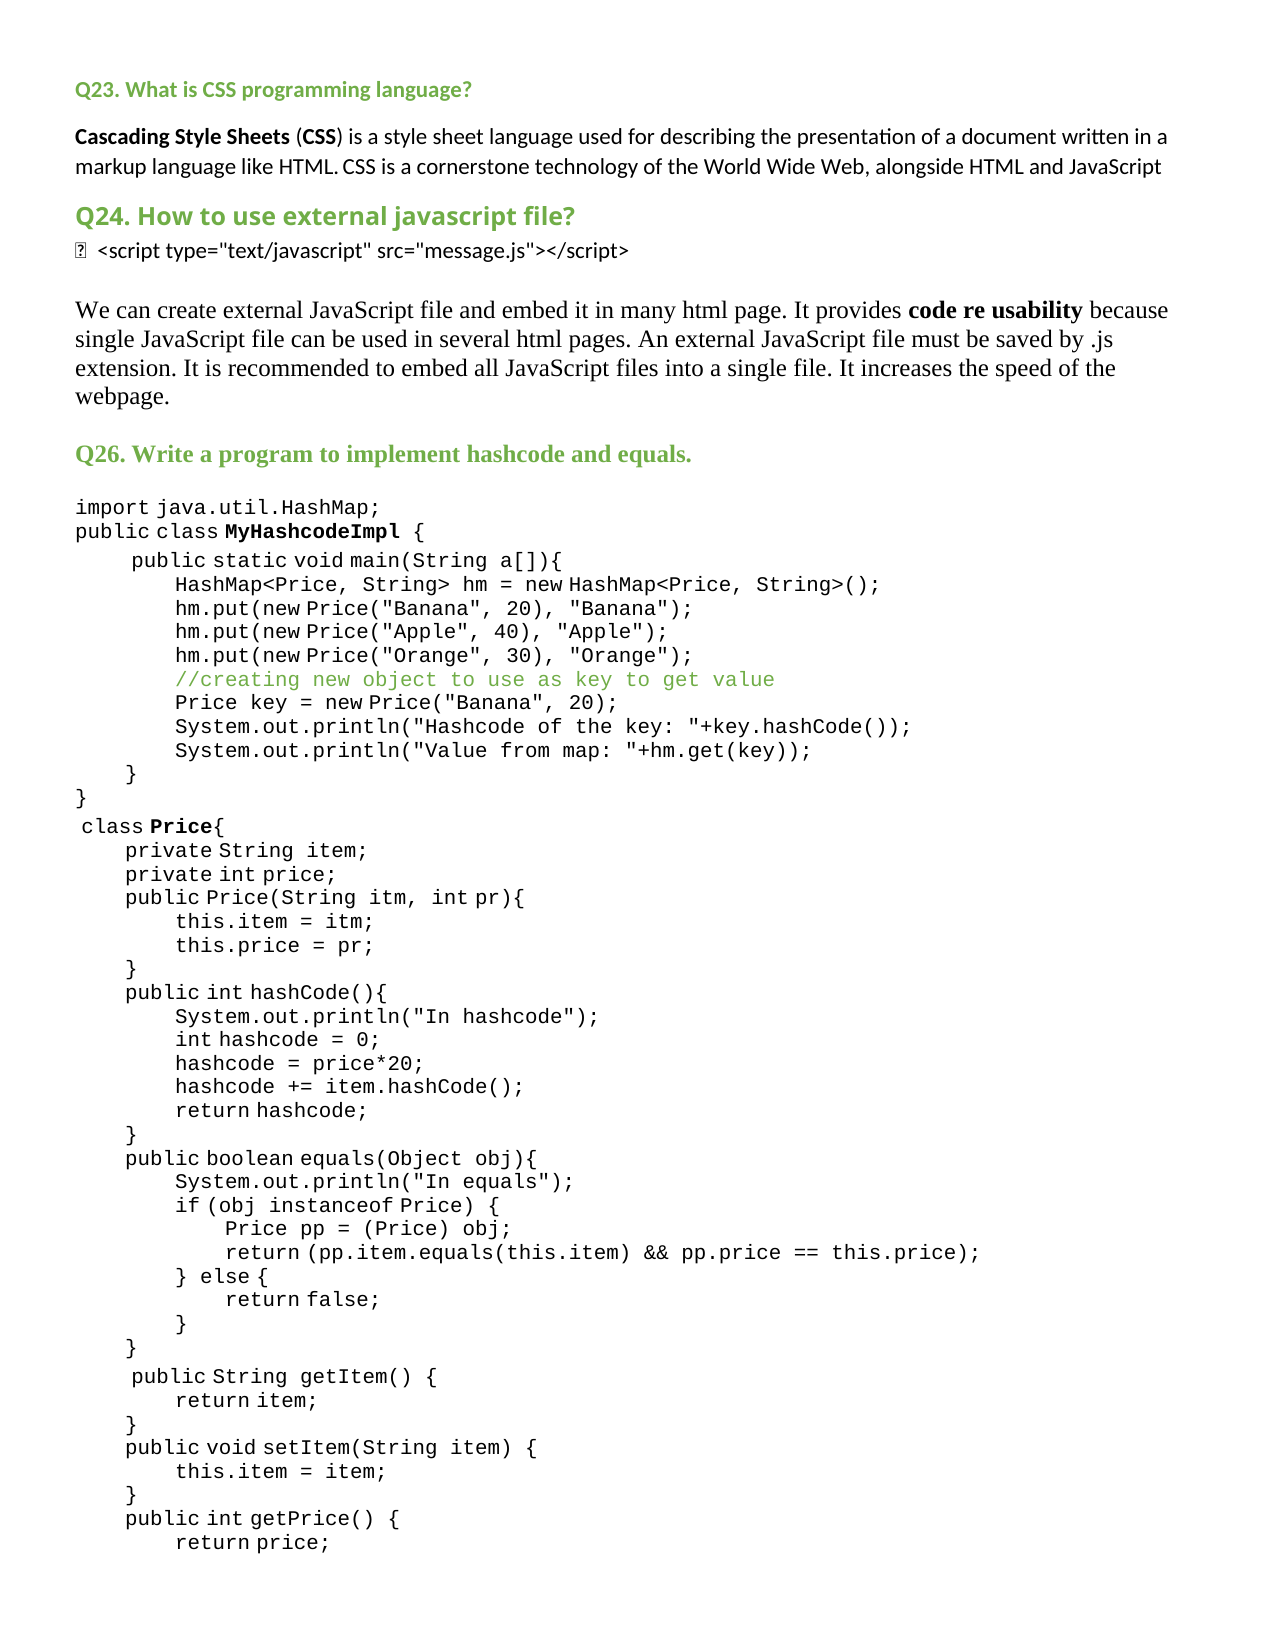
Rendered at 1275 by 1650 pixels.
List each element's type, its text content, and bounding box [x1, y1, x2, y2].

text return price; [75, 1532, 1200, 1555]
text } [75, 1124, 1200, 1147]
text public int getPrice() { [75, 1508, 1200, 1532]
text System.out.println("Value from map: "+hm.get(key)); [75, 739, 1200, 763]
text } [75, 1413, 1200, 1437]
text return (pp.item.equals(this.item) && pp.price == this.price); [75, 1242, 1200, 1266]
text System.out.println("In hashcode"); [75, 1006, 1200, 1029]
text } else { [75, 1266, 1200, 1289]
text hashcode += item.hashCode(); [75, 1077, 1200, 1100]
text //creating new object to use as key to get value [75, 669, 1200, 692]
text public String getItem() { [75, 1360, 1200, 1390]
text hm.put(new Price("Banana", 20), "Banana"); [75, 598, 1200, 621]
text public static void main(String a[]){ [75, 544, 1200, 574]
text import java.util.HashMap; [75, 497, 1200, 521]
text this.item = itm; [75, 911, 1200, 935]
text System.out.println("Hashcode of the key: "+key.hashCode()); [75, 716, 1200, 739]
text return item; [75, 1390, 1200, 1413]
text Q26. Write a program to implement hashcode and equals. [75, 439, 1200, 468]
text  <script type="text/javascript" src="message.js"></script> [75, 236, 1200, 264]
text hashcode = price*20; [75, 1053, 1200, 1077]
text Price key = new Price("Banana", 20); [75, 692, 1200, 716]
text We can create external JavaScript file and embed it in many html page. It provides code re usability because single JavaScript file can be used in several html pages. An external JavaScript file must be saved by .js extension. It is recommended to embed all JavaScript files into a single file. It increases the speed of the webpage. [75, 295, 1200, 410]
text return hashcode; [75, 1100, 1200, 1124]
text this.item = item; [75, 1461, 1200, 1484]
text } [75, 787, 1200, 811]
text } [75, 958, 1200, 982]
text public void setItem(String item) { [75, 1437, 1200, 1461]
text Price pp = (Price) obj; [75, 1218, 1200, 1242]
text class Price{ [75, 811, 1200, 840]
text int hashcode = 0; [75, 1029, 1200, 1053]
text } [75, 1313, 1200, 1337]
text return false; [75, 1289, 1200, 1313]
text Q23. What is CSS programming language? [75, 75, 1200, 103]
text public class MyHashcodeImpl { [75, 521, 1200, 544]
text hm.put(new Price("Apple", 40), "Apple"); [75, 621, 1200, 645]
text private String item; [75, 840, 1200, 864]
text Cascading Style Sheets (CSS) is a style sheet language used for describing the presentation of a document written in a markup language like HTML. CSS is a cornerstone technology of the World Wide Web, alongside HTML and JavaScript [75, 122, 1200, 180]
text System.out.println("In equals"); [75, 1171, 1200, 1195]
text if (obj instanceof Price) { [75, 1195, 1200, 1218]
subtitle Q24. How to use external javascript file? [75, 199, 1200, 233]
text public Price(String itm, int pr){ [75, 887, 1200, 911]
text hm.put(new Price("Orange", 30), "Orange"); [75, 645, 1200, 669]
text this.price = pr; [75, 935, 1200, 958]
text public int hashCode(){ [75, 982, 1200, 1006]
text } [75, 1337, 1200, 1360]
text } [75, 1484, 1200, 1508]
text private int price; [75, 864, 1200, 887]
text } [75, 763, 1200, 787]
text HashMap<Price, String> hm = new HashMap<Price, String>(); [75, 574, 1200, 598]
text public boolean equals(Object obj){ [75, 1147, 1200, 1171]
